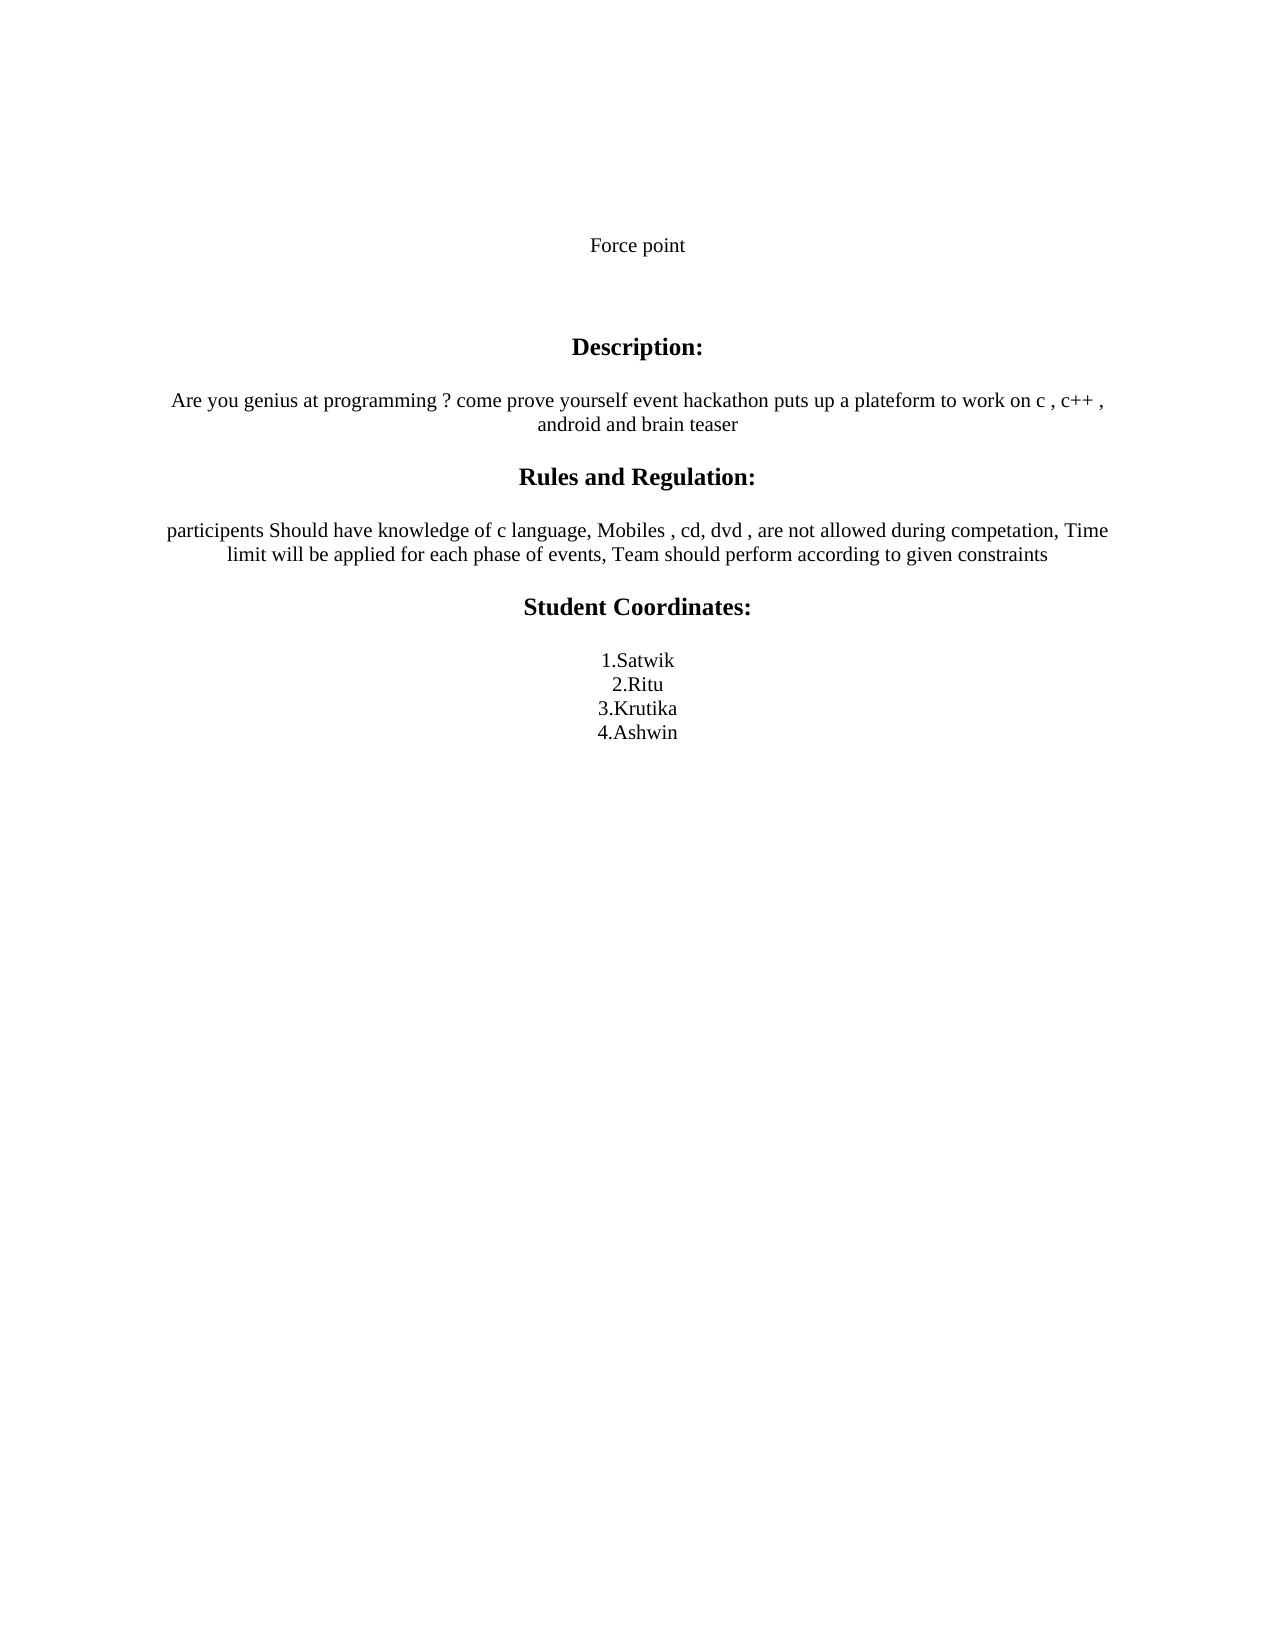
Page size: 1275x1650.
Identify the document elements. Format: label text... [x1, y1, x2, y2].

subtitle Description: [150, 332, 1125, 361]
subtitle Student Coordinates: [150, 592, 1125, 621]
text 2.Ritu [150, 672, 1125, 696]
text 1.Satwik [150, 647, 1125, 672]
text Are you genius at programming ? come prove yourself event hackathon puts up a plateform to work on c , c++ , android and brain teaser [150, 387, 1125, 436]
text 3.Krutika [150, 696, 1125, 720]
text Force point [150, 232, 1125, 257]
text participents Should have knowledge of c language, Mobiles , cd, dvd , are not allowed during competation, Time limit will be applied for each phase of events, Team should perform according to given constraints [150, 517, 1125, 566]
text 4.Ashwin [150, 720, 1125, 744]
subtitle Rules and Regulation: [150, 462, 1125, 491]
